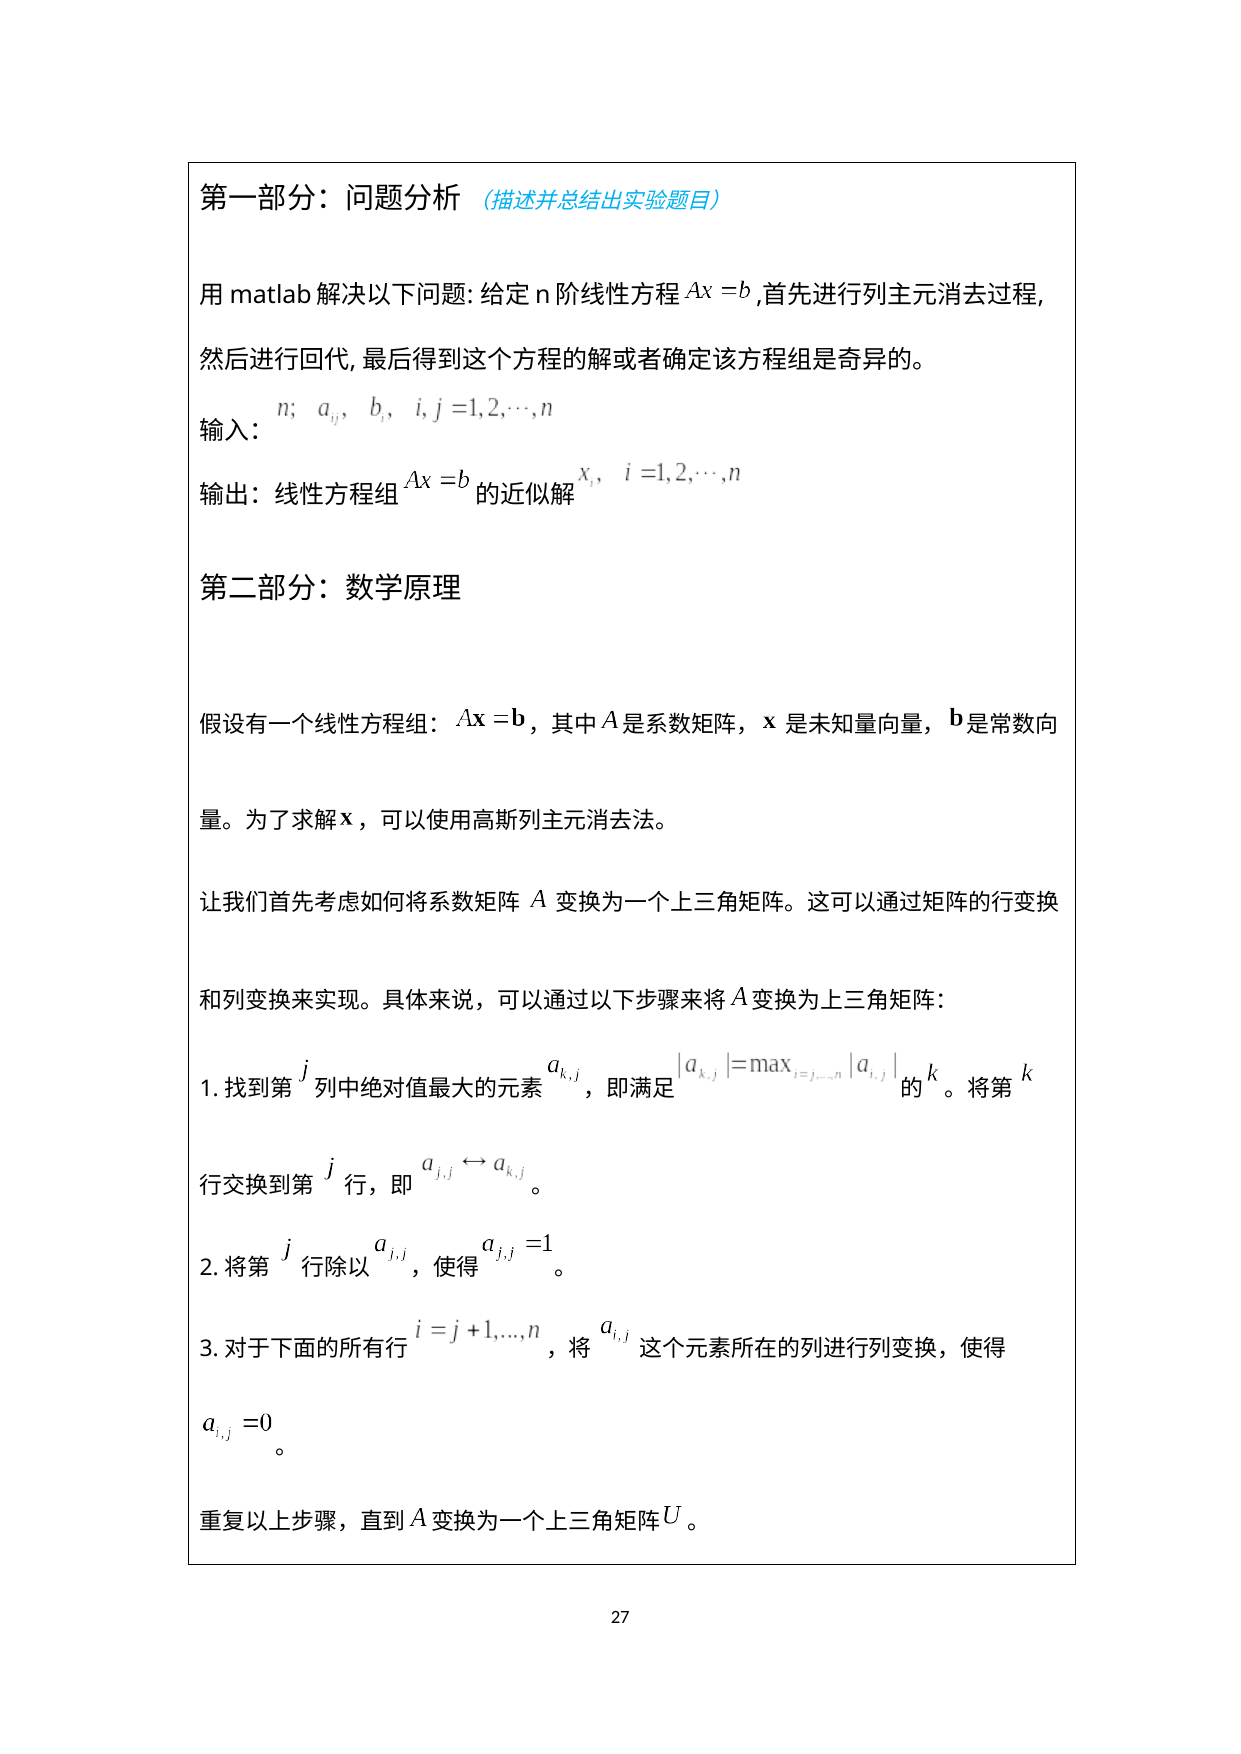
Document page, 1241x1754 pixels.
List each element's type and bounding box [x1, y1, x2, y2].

table_header [189, 163, 1075, 1564]
